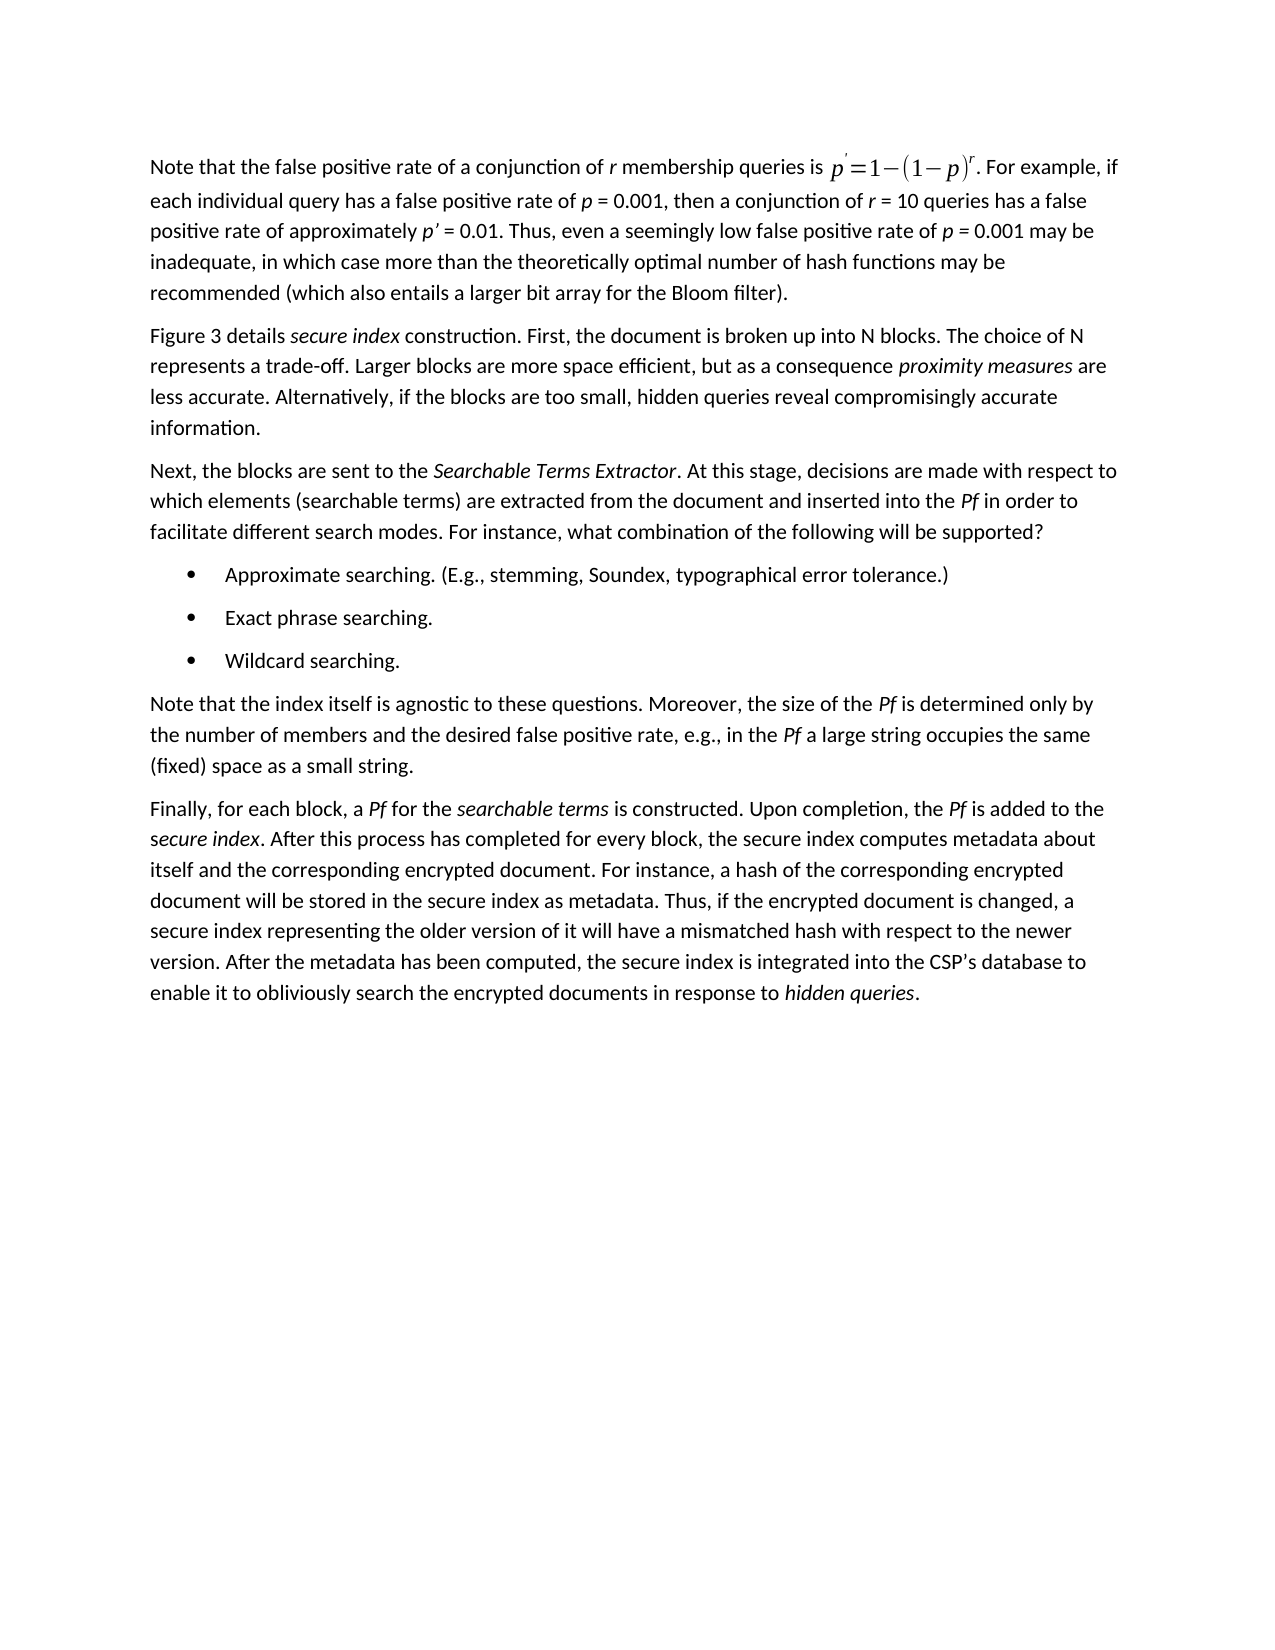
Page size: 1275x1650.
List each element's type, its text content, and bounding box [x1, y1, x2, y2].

text Note that the false positive rate of a conjunction of r membership queries is . For example, if each individual query has a false positive rate of p = 0.001, then a conjunction of r = 10 queries has a false positive rate of approximately p’ = 0.01. Thus, even a seemingly low false positive rate of p = 0.001 may be inadequate, in which case more than the theoretically optimal number of hash functions may be recommended (which also entails a larger bit array for the Bloom filter). [150, 150, 1125, 305]
list Exact phrase searching. [187, 604, 1125, 631]
text Next, the blocks are sent to the Searchable Terms Extractor. At this stage, decisions are made with respect to which elements (searchable terms) are extracted from the document and inserted into the Pf in order to facilitate different search modes. For instance, what combination of the following will be supported? [150, 457, 1125, 545]
list Approximate searching. (E.g., stemming, Soundex, typographical error tolerance.) [187, 561, 1125, 588]
list Wildcard searching. [187, 647, 1125, 674]
text Note that the index itself is agnostic to these questions. Moreover, the size of the Pf is determined only by the number of members and the desired false positive rate, e.g., in the Pf a large string occupies the same (fixed) space as a small string. [150, 691, 1125, 778]
text Finally, for each block, a Pf for the searchable terms is constructed. Upon completion, the Pf is added to the secure index. After this process has completed for every block, the secure index computes metadata about itself and the corresponding encrypted document. For instance, a hash of the corresponding encrypted document will be stored in the secure index as metadata. Thus, if the encrypted document is changed, a secure index representing the older version of it will have a mismatched hash with respect to the newer version. After the metadata has been computed, the secure index is integrated into the CSP’s database to enable it to obliviously search the encrypted documents in response to hidden queries. [150, 795, 1125, 1005]
text Figure 3 details secure index construction. First, the document is broken up into N blocks. The choice of N represents a trade-off. Larger blocks are more space efficient, but as a consequence proximity measures are less accurate. Alternatively, if the blocks are too small, hidden queries reveal compromisingly accurate information. [150, 322, 1125, 440]
